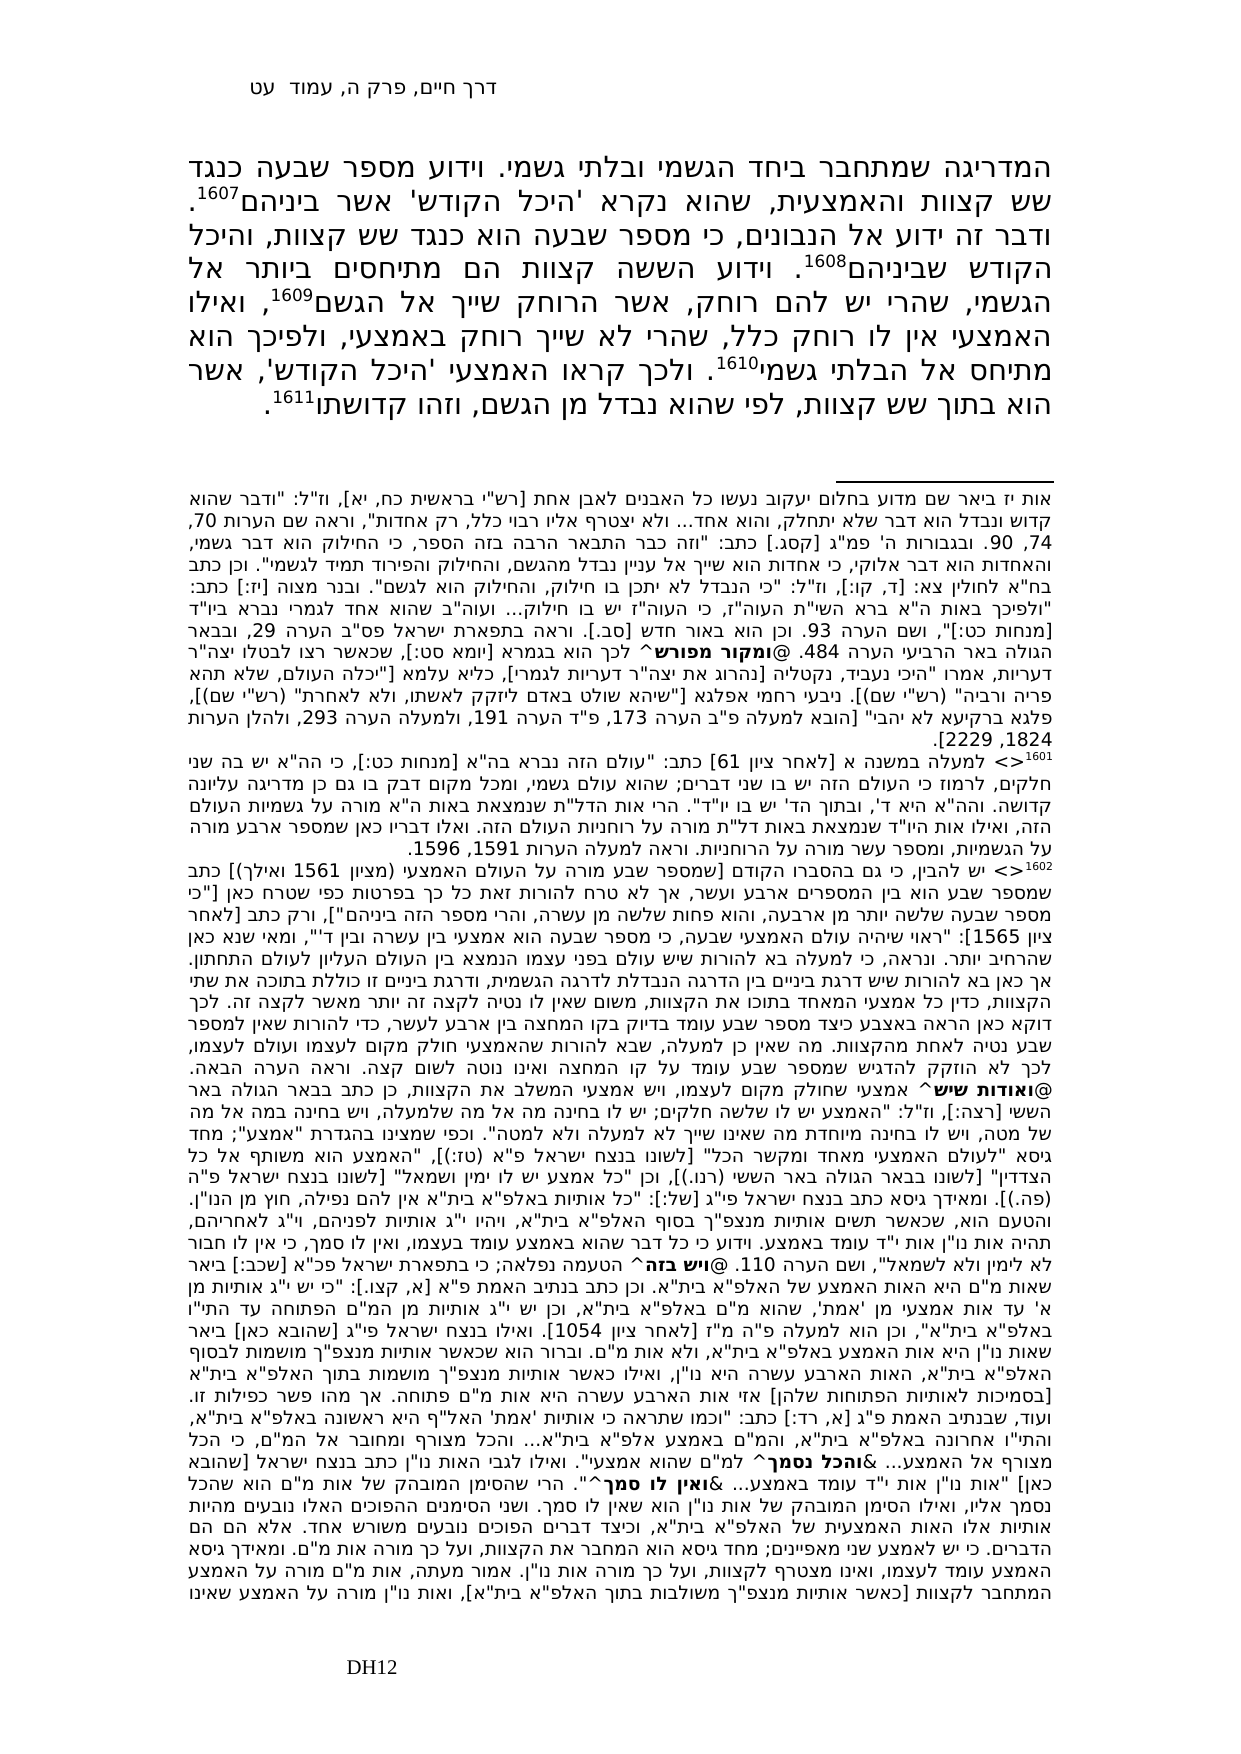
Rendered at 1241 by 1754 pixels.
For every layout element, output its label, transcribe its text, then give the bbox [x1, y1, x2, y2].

text #וכדי שתבין= עוד עקרי הדברים, כבר בארנו לך מן מספר עשרה, שהוא מורה על המדריגה העליונה הנבדלת. (-ומדריגת-) [ומספר] ארבעה מורה על המדריגה הגשמית. ומספר שבעה מורה על המדריגה שמתחבר ביחד הגשמי ובלתי גשמי. וידוע מספר שבעה כנגד שש קצוות והאמצעית, שהוא נקרא 'היכל הקודש' אשר ביניהם. ודבר זה ידוע אל הנבונים, כי מספר שבעה הוא כנגד שש קצוות, והיכל הקודש שביניהם. וידוע הששה קצוות הם מתיחסים ביותר אל הגשמי, שהרי יש להם רוחק, אשר הרוחק שייך אל הגשם, ואילו האמצעי אין לו רוחק כלל, שהרי לא שייך רוחק באמצעי, ולפיכך הוא מתיחס אל הבלתי גשמי. ולכך קראו האמצעי 'היכל הקודש', אשר הוא בתוך שש קצוות, לפי שהוא נבדל מן הגשם, וזהו קדושתו. [187, 150, 1053, 422]
